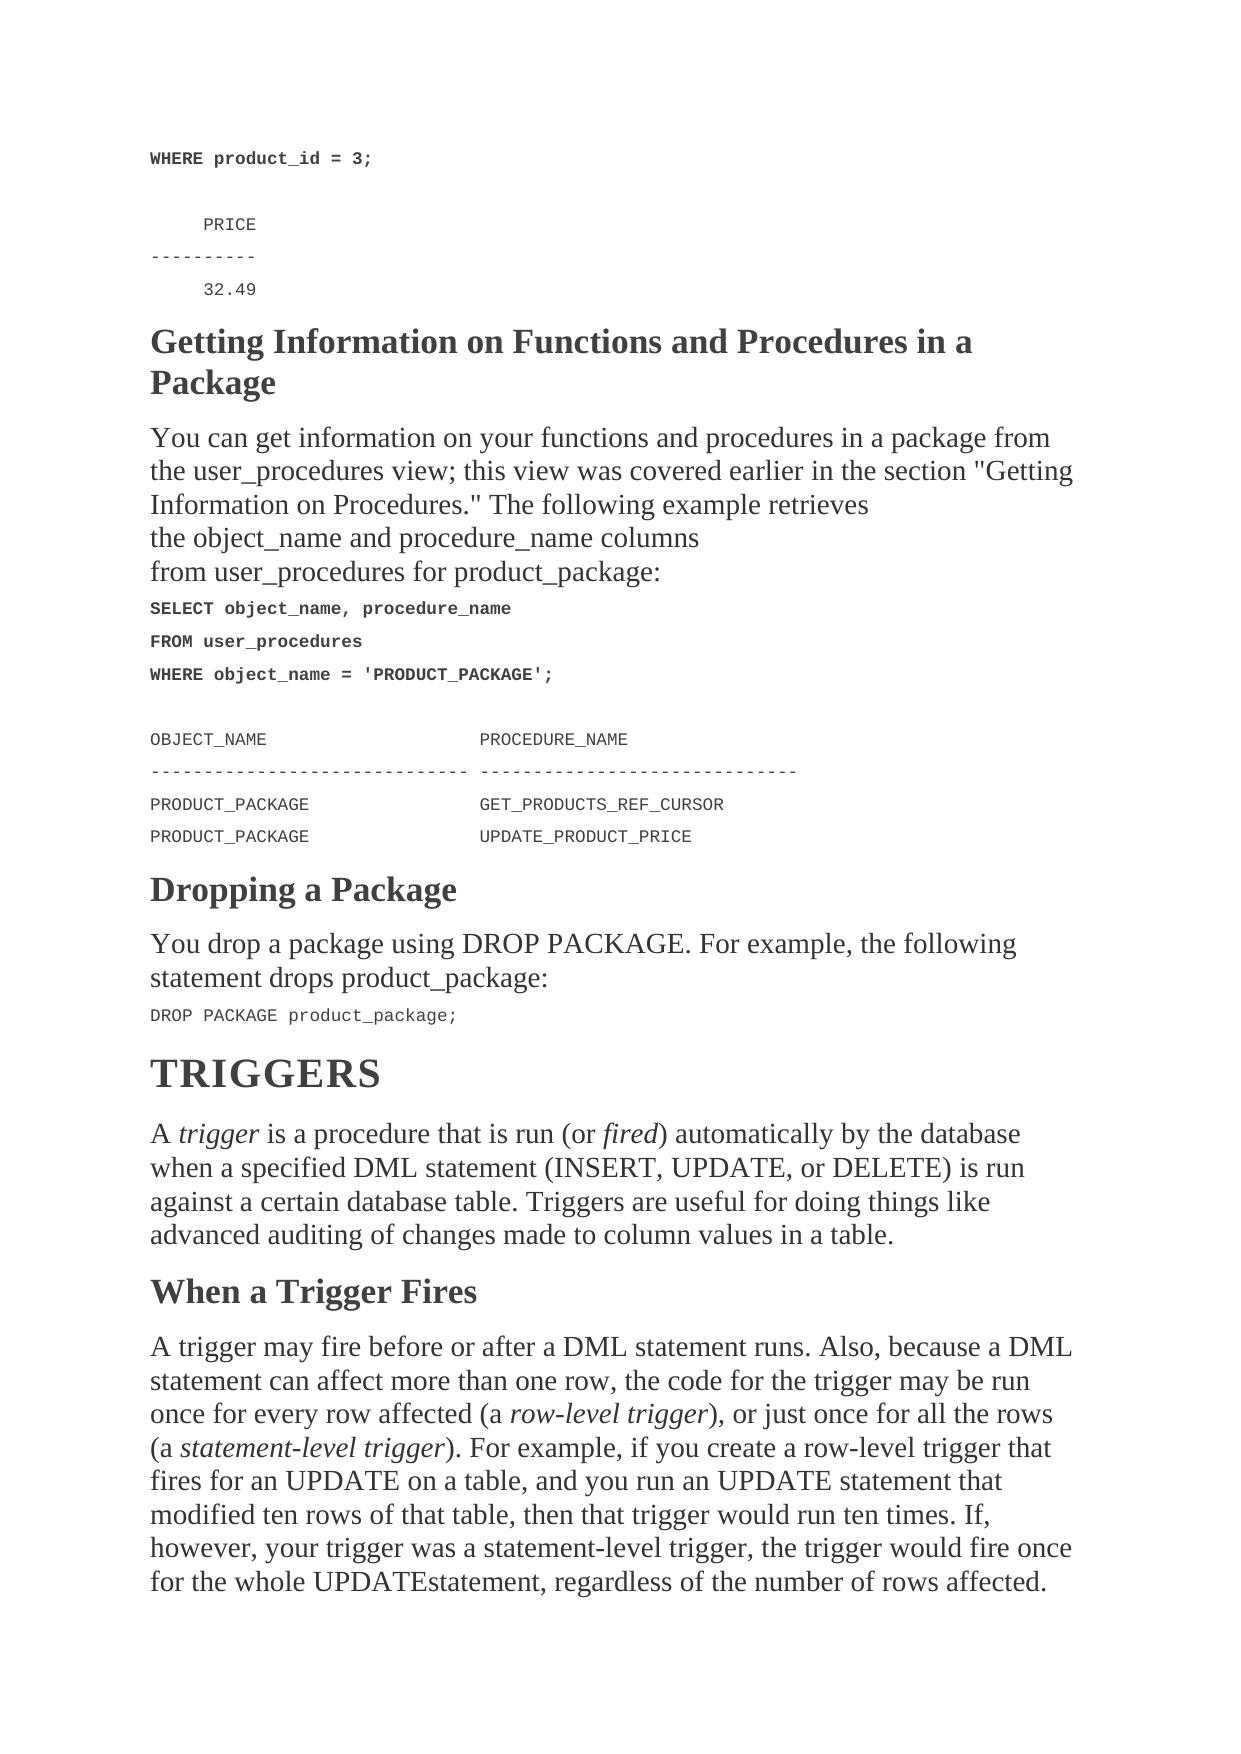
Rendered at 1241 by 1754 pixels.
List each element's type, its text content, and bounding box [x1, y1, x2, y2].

text PRODUCT_PACKAGE UPDATE_PRODUCT_PRICE [150, 828, 1090, 848]
text When a Trigger Fires [150, 1271, 1090, 1312]
text OBJECT_NAME PROCEDURE_NAME [150, 730, 1090, 750]
text 32.49 [150, 280, 1090, 301]
text ------------------------------ ------------------------------ [150, 763, 1090, 783]
text PRICE [150, 215, 1090, 235]
text SELECT object_name, procedure_name [150, 600, 1090, 620]
text You drop a package using DROP PACKAGE. For example, the following statement drops product_package: [150, 927, 1090, 994]
text A trigger may fire before or after a DML statement runs. Also, because a DML statement can affect more than one row, the code for the trigger may be run once for every row affected (a row-level trigger), or just once for all the rows (a statement-level trigger). For example, if you create a row-level trigger that fires for an UPDATE on a table, and you run an UPDATE statement that modified ten rows of that table, then that trigger would run ten times. If, however, your trigger was a statement-level trigger, the trigger would fire once for the whole UPDATEstatement, regardless of the number of rows affected. [150, 1329, 1090, 1597]
text FROM user_procedures [150, 632, 1090, 653]
text Getting Information on Functions and Procedures in a Package [150, 321, 1090, 402]
text You can get information on your functions and procedures in a package from the user_procedures view; this view was covered earlier in the section "Getting Information on Procedures." The following example retrieves the object_name and procedure_name columns from user_procedures for product_package: [150, 420, 1090, 587]
text Dropping a Package [150, 868, 1090, 909]
text WHERE product_id = 3; [150, 150, 1090, 170]
text ---------- [150, 248, 1090, 268]
text A trigger is a procedure that is run (or fired) automatically by the database when a specified DML statement (INSERT, UPDATE, or DELETE) is run against a certain database table. Triggers are useful for doing things like advanced auditing of changes made to column values in a table. [150, 1117, 1090, 1251]
text PRODUCT_PACKAGE GET_PRODUCTS_REF_CURSOR [150, 796, 1090, 816]
text DROP PACKAGE product_package; [150, 1006, 1090, 1026]
text TRIGGERS [150, 1049, 1090, 1097]
text WHERE object_name = 'PRODUCT_PACKAGE'; [150, 665, 1090, 685]
